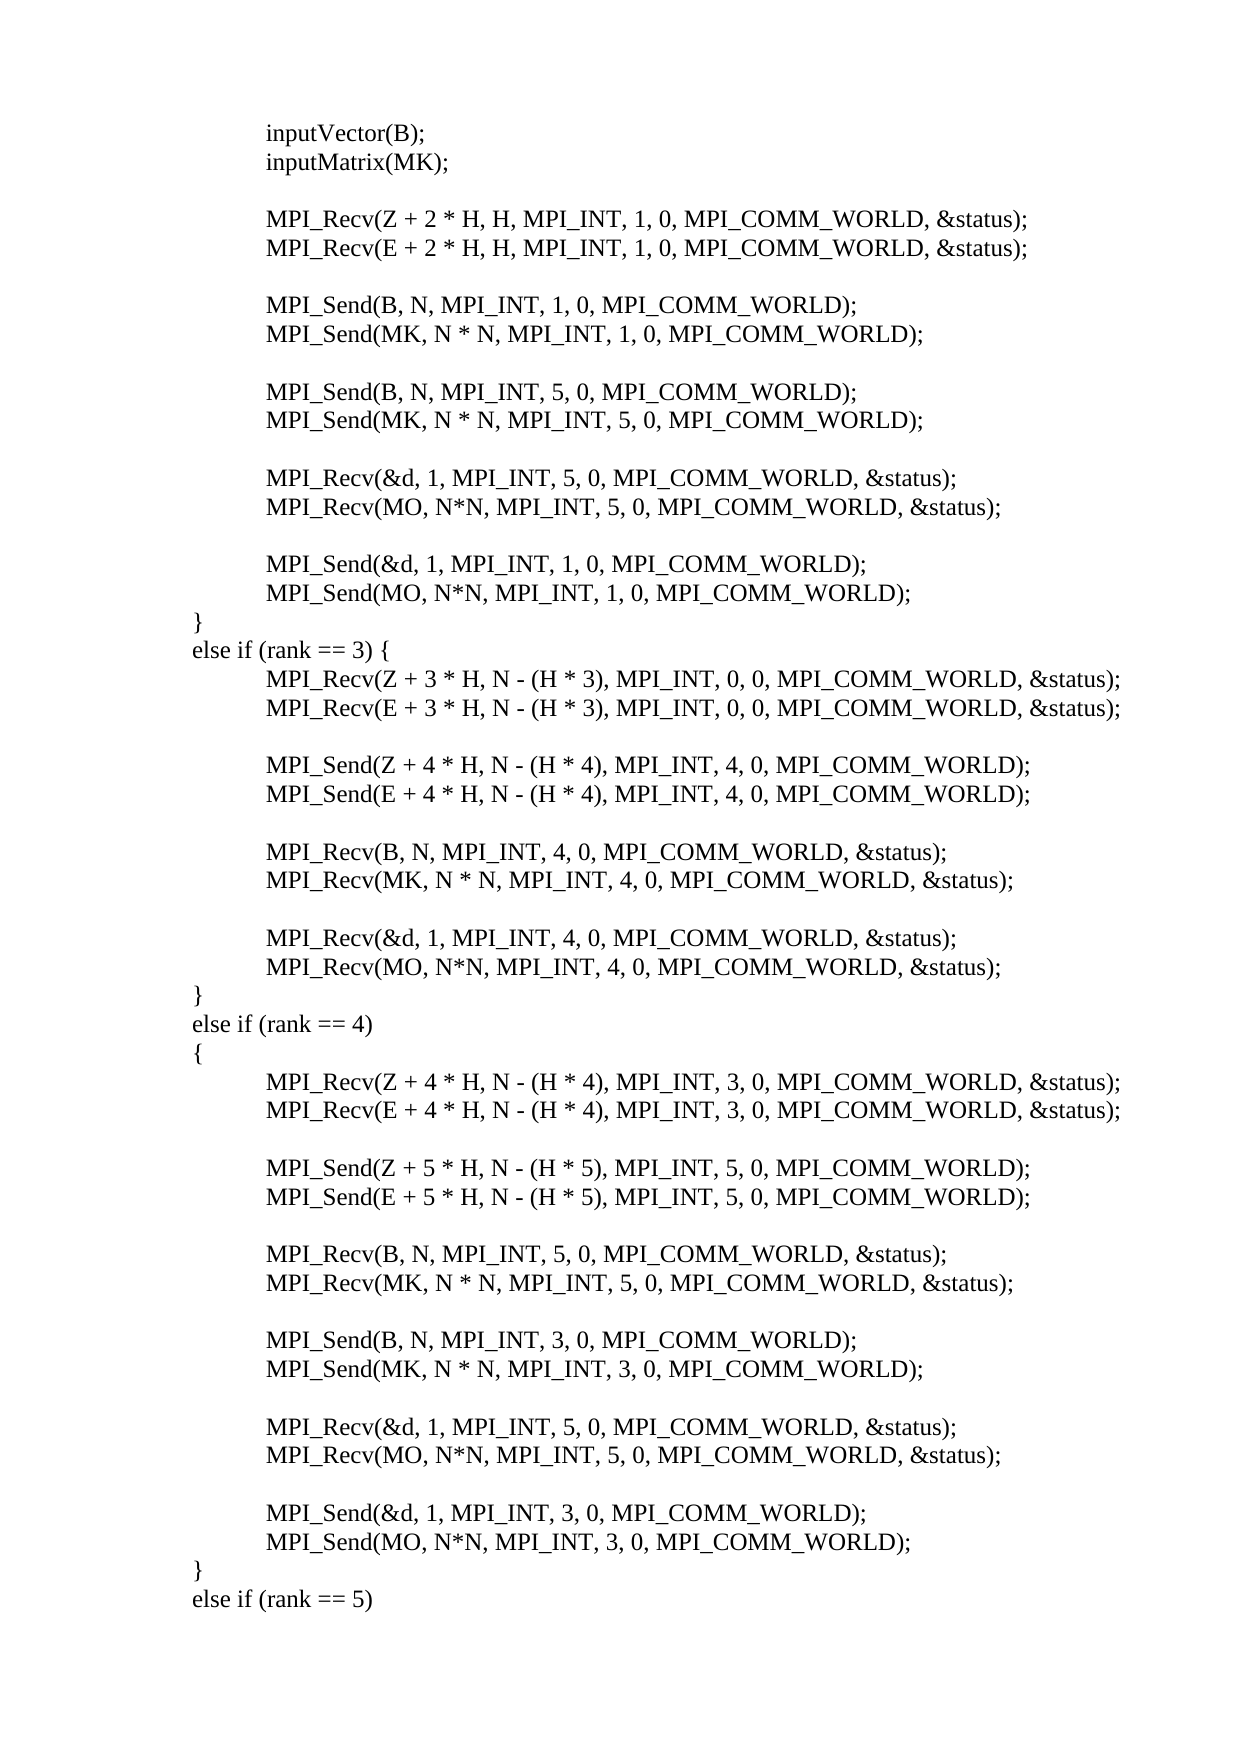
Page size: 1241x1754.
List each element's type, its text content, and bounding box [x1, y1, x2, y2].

text MPI_Send(MO, N*N, MPI_INT, 1, 0, MPI_COMM_WORLD); [118, 578, 1152, 607]
text MPI_Send(Z + 4 * H, N - (H * 4), MPI_INT, 4, 0, MPI_COMM_WORLD); [118, 751, 1152, 779]
text MPI_Recv(MO, N*N, MPI_INT, 5, 0, MPI_COMM_WORLD, &status); [118, 492, 1152, 521]
text else if (rank == 5) [118, 1584, 1152, 1613]
text MPI_Send(&d, 1, MPI_INT, 1, 0, MPI_COMM_WORLD); [118, 549, 1152, 578]
text MPI_Send(E + 4 * H, N - (H * 4), MPI_INT, 4, 0, MPI_COMM_WORLD); [118, 779, 1152, 808]
text { [118, 1038, 1152, 1067]
text } [118, 607, 1152, 636]
text MPI_Send(B, N, MPI_INT, 1, 0, MPI_COMM_WORLD); [118, 291, 1152, 319]
text MPI_Send(MO, N*N, MPI_INT, 3, 0, MPI_COMM_WORLD); [118, 1527, 1152, 1556]
text MPI_Send(&d, 1, MPI_INT, 3, 0, MPI_COMM_WORLD); [118, 1498, 1152, 1527]
text MPI_Recv(E + 3 * H, N - (H * 3), MPI_INT, 0, 0, MPI_COMM_WORLD, &status); [118, 693, 1152, 722]
text MPI_Send(E + 5 * H, N - (H * 5), MPI_INT, 5, 0, MPI_COMM_WORLD); [118, 1182, 1152, 1211]
text MPI_Recv(MO, N*N, MPI_INT, 4, 0, MPI_COMM_WORLD, &status); [118, 952, 1152, 981]
text MPI_Send(B, N, MPI_INT, 5, 0, MPI_COMM_WORLD); [118, 377, 1152, 406]
text MPI_Recv(Z + 3 * H, N - (H * 3), MPI_INT, 0, 0, MPI_COMM_WORLD, &status); [118, 664, 1152, 693]
text MPI_Recv(&d, 1, MPI_INT, 5, 0, MPI_COMM_WORLD, &status); [118, 1412, 1152, 1441]
text MPI_Send(MK, N * N, MPI_INT, 3, 0, MPI_COMM_WORLD); [118, 1354, 1152, 1383]
text MPI_Recv(MK, N * N, MPI_INT, 5, 0, MPI_COMM_WORLD, &status); [118, 1268, 1152, 1297]
text MPI_Send(Z + 5 * H, N - (H * 5), MPI_INT, 5, 0, MPI_COMM_WORLD); [118, 1153, 1152, 1182]
text else if (rank == 3) { [118, 636, 1152, 664]
text MPI_Recv(&d, 1, MPI_INT, 5, 0, MPI_COMM_WORLD, &status); [118, 463, 1152, 492]
text MPI_Send(MK, N * N, MPI_INT, 5, 0, MPI_COMM_WORLD); [118, 406, 1152, 434]
text MPI_Recv(&d, 1, MPI_INT, 4, 0, MPI_COMM_WORLD, &status); [118, 923, 1152, 952]
text inputVector(B); [118, 118, 1152, 147]
text MPI_Send(MK, N * N, MPI_INT, 1, 0, MPI_COMM_WORLD); [118, 319, 1152, 348]
text MPI_Recv(Z + 2 * H, H, MPI_INT, 1, 0, MPI_COMM_WORLD, &status); [118, 204, 1152, 233]
text MPI_Send(B, N, MPI_INT, 3, 0, MPI_COMM_WORLD); [118, 1326, 1152, 1354]
text inputMatrix(MK); [118, 147, 1152, 176]
text MPI_Recv(E + 2 * H, H, MPI_INT, 1, 0, MPI_COMM_WORLD, &status); [118, 233, 1152, 262]
text MPI_Recv(MK, N * N, MPI_INT, 4, 0, MPI_COMM_WORLD, &status); [118, 866, 1152, 894]
text MPI_Recv(E + 4 * H, N - (H * 4), MPI_INT, 3, 0, MPI_COMM_WORLD, &status); [118, 1096, 1152, 1124]
text else if (rank == 4) [118, 1009, 1152, 1038]
text MPI_Recv(B, N, MPI_INT, 4, 0, MPI_COMM_WORLD, &status); [118, 837, 1152, 866]
text MPI_Recv(Z + 4 * H, N - (H * 4), MPI_INT, 3, 0, MPI_COMM_WORLD, &status); [118, 1067, 1152, 1096]
text } [118, 981, 1152, 1009]
text MPI_Recv(MO, N*N, MPI_INT, 5, 0, MPI_COMM_WORLD, &status); [118, 1441, 1152, 1469]
text } [118, 1556, 1152, 1584]
text MPI_Recv(B, N, MPI_INT, 5, 0, MPI_COMM_WORLD, &status); [118, 1239, 1152, 1268]
